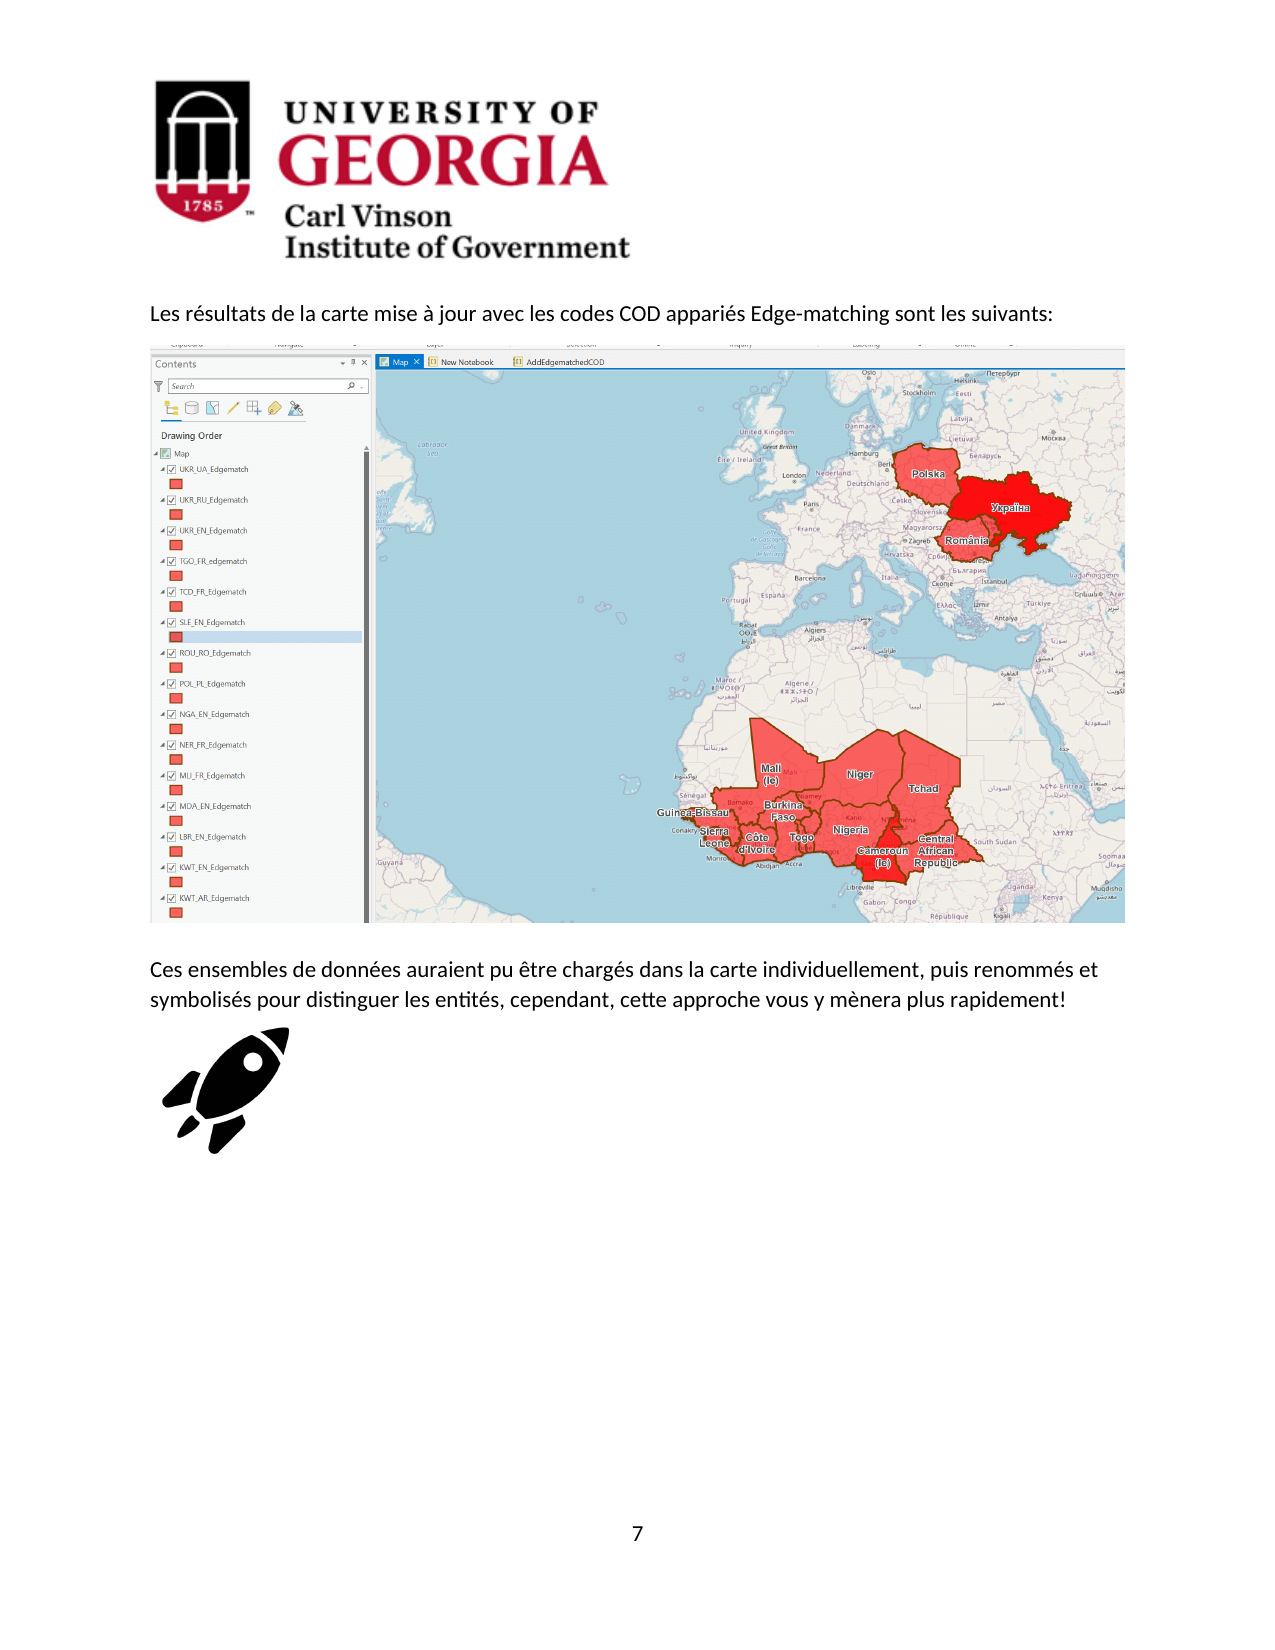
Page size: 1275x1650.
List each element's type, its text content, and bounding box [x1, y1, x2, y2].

picture [150, 1015, 300, 1166]
text Ces ensembles de données auraient pu être chargés dans la carte individuellement, puis renommés et symbolisés pour distinguer les entités, cependant, cette approche vous y mènera plus rapidement! [150, 923, 1125, 1166]
picture [150, 345, 1125, 923]
picture [150, 75, 636, 269]
text Les résultats de la carte mise à jour avec les codes COD appariés Edge-matching sont les suivants: [150, 269, 1125, 327]
